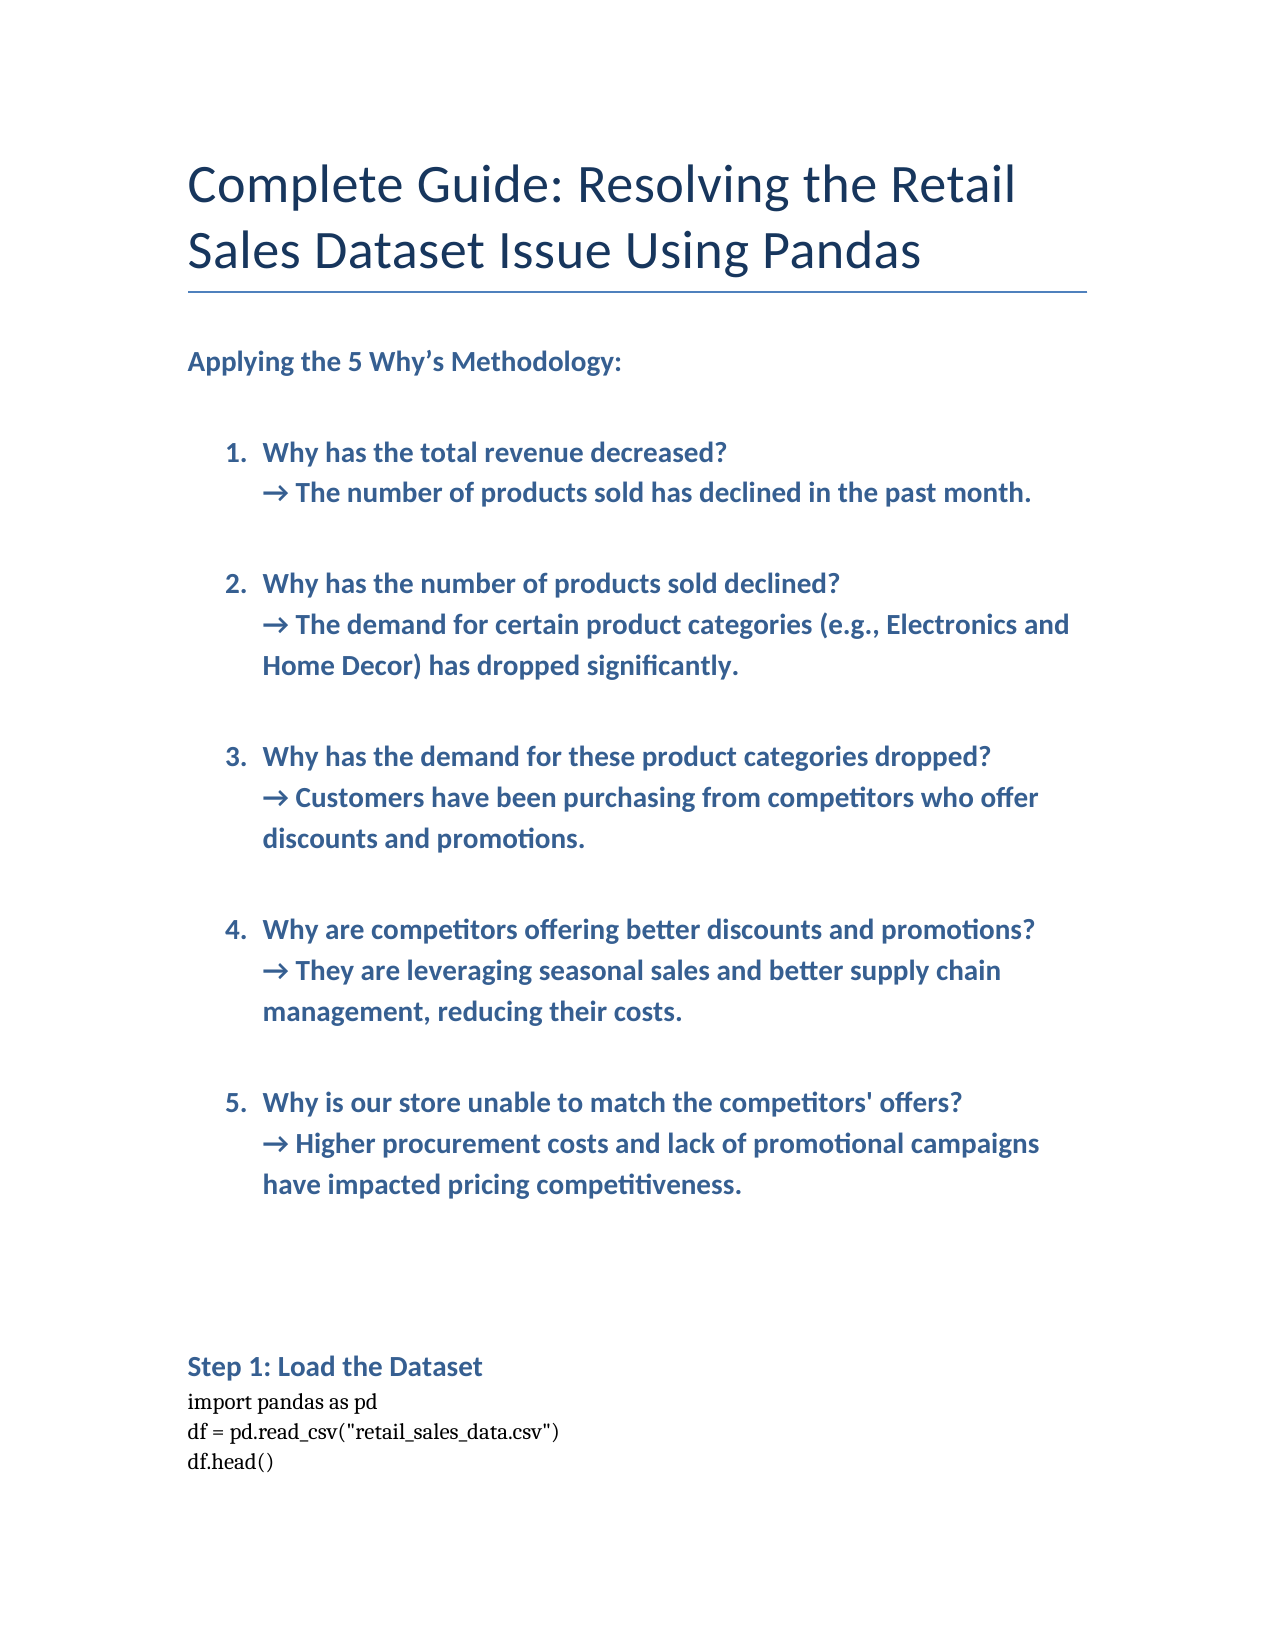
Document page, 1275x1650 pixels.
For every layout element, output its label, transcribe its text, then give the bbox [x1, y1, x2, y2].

subtitle Why has the number of products sold declined? → The demand for certain product categories (e.g., Electronics and Home Decor) has dropped significantly. [225, 566, 1087, 683]
subtitle Why has the total revenue decreased? → The number of products sold has declined in the past month. [225, 434, 1087, 510]
subtitle Why is our store unable to match the competitors' offers? → Higher procurement costs and lack of promotional campaigns have impacted pricing competitiveness. [225, 1084, 1087, 1201]
subtitle Why has the demand for these product categories dropped? → Customers have been purchasing from competitors who offer discounts and promotions. [225, 738, 1087, 856]
title Complete Guide: Resolving the Retail Sales Dataset Issue Using Pandas [187, 150, 1087, 293]
subtitle Step 1: Load the Dataset [187, 1348, 1087, 1383]
subtitle Applying the 5 Why’s Methodology: [187, 343, 1087, 378]
subtitle Why are competitors offering better discounts and promotions? → They are leveraging seasonal sales and better supply chain management, reducing their costs. [225, 911, 1087, 1029]
text import pandas as pd df = pd.read_csv("retail_sales_data.csv") df.head() [187, 1389, 1087, 1475]
